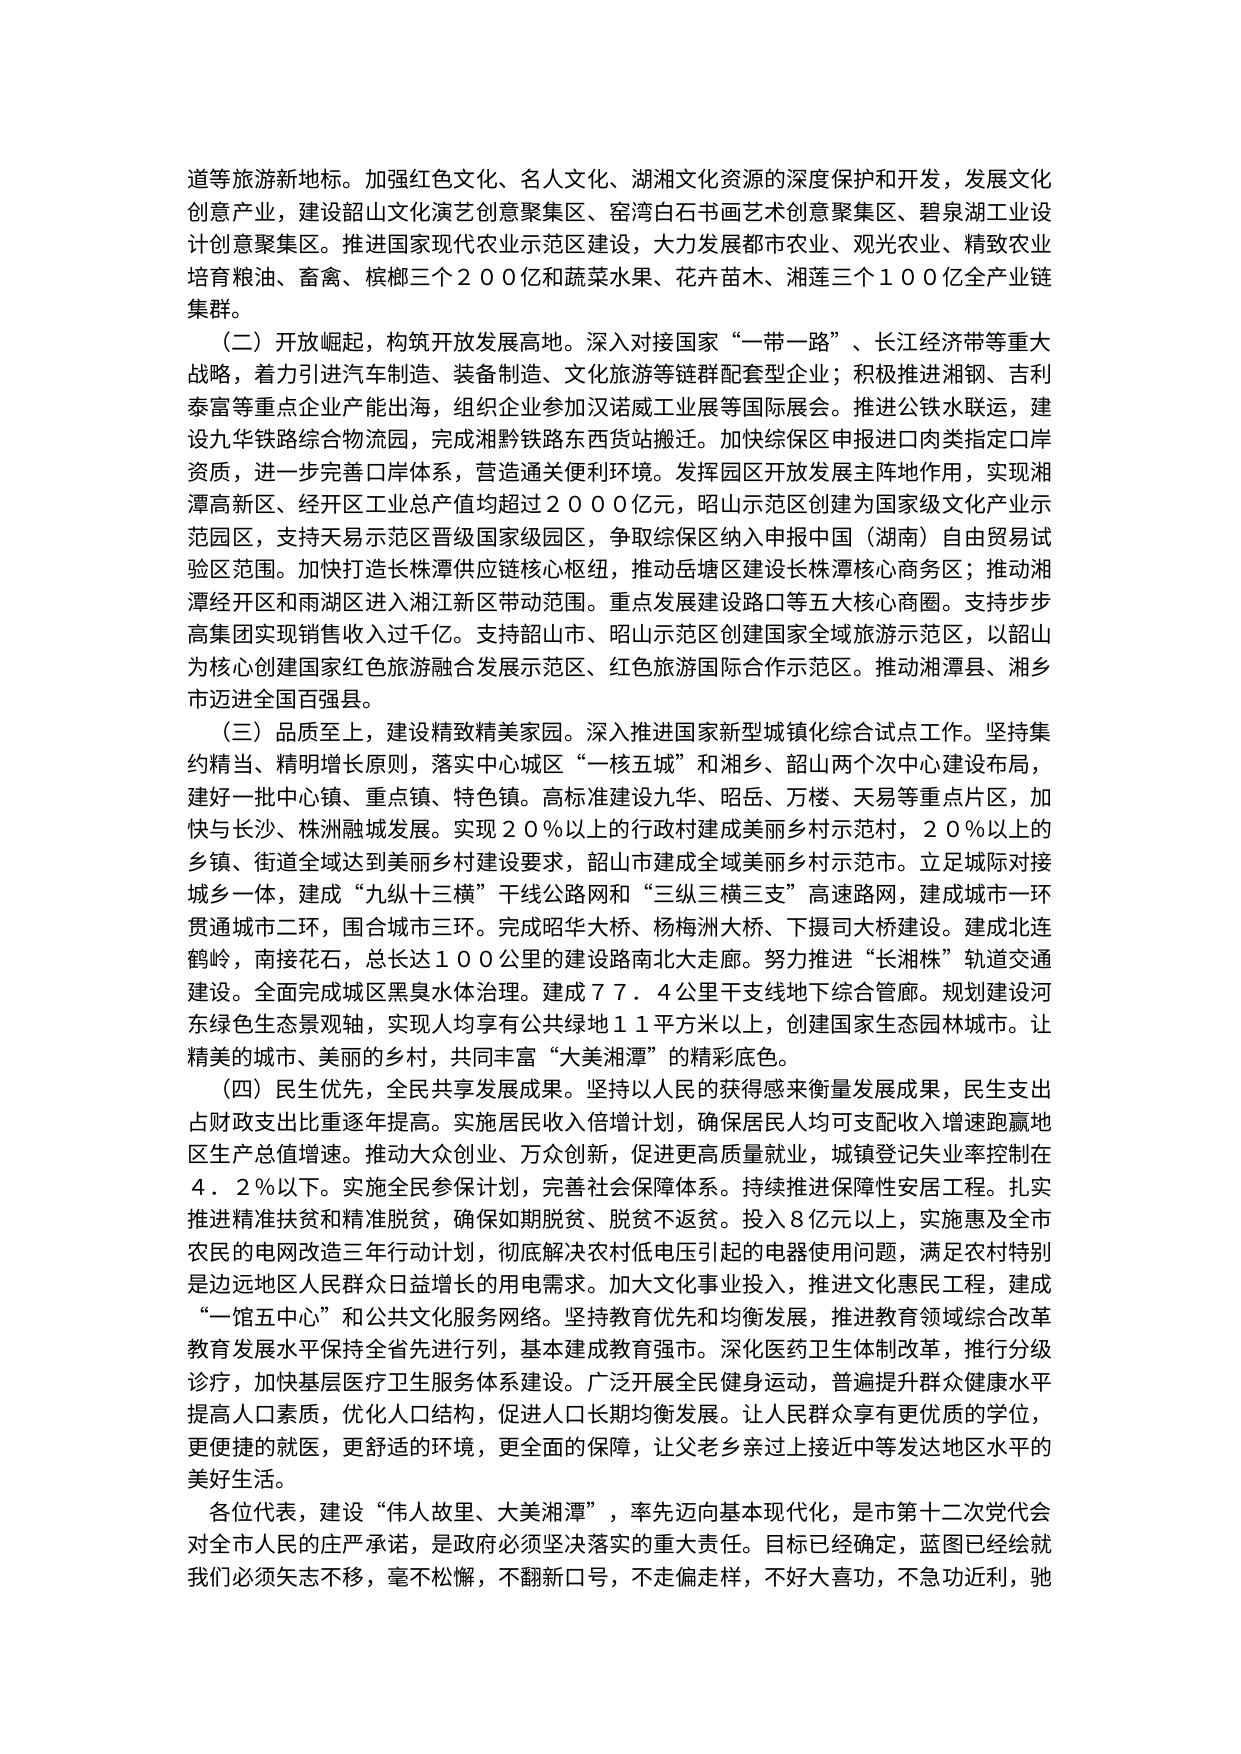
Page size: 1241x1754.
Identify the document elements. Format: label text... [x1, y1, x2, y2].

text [187, 1494, 1053, 1592]
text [187, 162, 1053, 324]
text （二）开放崛起，构筑开放发展高地。深入对接国家“一带一路”、长江经济带等重大战略，着力引进汽车制造、装备制造、文化旅游等链群配套型企业；积极推进湘钢、吉利、泰富等重点企业产能出海，组织企业参加汉诺威工业展等国际展会。推进公铁水联运，建设九华铁路综合物流园，完成湘黔铁路东西货站搬迁。加快综保区申报进口肉类指定口岸资质，进一步完善口岸体系，营造通关便利环境。发挥园区开放发展主阵地作用，实现湘潭高新区、经开区工业总产值均超过２０００亿元，昭山示范区创建为国家级文化产业示范园区，支持天易示范区晋级国家级园区，争取综保区纳入申报中国（湖南）自由贸易试验区范围。加快打造长株潭供应链核心枢纽，推动岳塘区建设长株潭核心商务区；推动湘潭经开区和雨湖区进入湘江新区带动范围。重点发展建设路口等五大核心商圈。支持步步高集团实现销售收入过千亿。支持韶山市、昭山示范区创建国家全域旅游示范区，以韶山为核心创建国家红色旅游融合发展示范区、红色旅游国际合作示范区。推动湘潭县、湘乡市迈进全国百强县。 [187, 324, 1053, 714]
text （三）品质至上，建设精致精美家园。深入推进国家新型城镇化综合试点工作。坚持集约精当、精明增长原则，落实中心城区“一核五城”和湘乡、韶山两个次中心建设布局，建好一批中心镇、重点镇、特色镇。高标准建设九华、昭岳、万楼、天易等重点片区，加快与长沙、株洲融城发展。实现２０％以上的行政村建成美丽乡村示范村，２０％以上的乡镇、街道全域达到美丽乡村建设要求，韶山市建成全域美丽乡村示范市。立足城际对接、城乡一体，建成“九纵十三横”干线公路网和“三纵三横三支”高速路网，建成城市一环，贯通城市二环，围合城市三环。完成昭华大桥、杨梅洲大桥、下摄司大桥建设。建成北连鹤岭，南接花石，总长达１００公里的建设路南北大走廊。努力推进“长湘株”轨道交通建设。全面完成城区黑臭水体治理。建成７７．４公里干支线地下综合管廊。规划建设河东绿色生态景观轴，实现人均享有公共绿地１１平方米以上，创建国家生态园林城市。让精美的城市、美丽的乡村，共同丰富“大美湘潭”的精彩底色。 [187, 714, 1053, 1072]
text （四）民生优先，全民共享发展成果。坚持以人民的获得感来衡量发展成果，民生支出占财政支出比重逐年提高。实施居民收入倍增计划，确保居民人均可支配收入增速跑赢地区生产总值增速。推动大众创业、万众创新，促进更高质量就业，城镇登记失业率控制在４．２％以下。实施全民参保计划，完善社会保障体系。持续推进保障性安居工程。扎实推进精准扶贫和精准脱贫，确保如期脱贫、脱贫不返贫。投入８亿元以上，实施惠及全市农民的电网改造三年行动计划，彻底解决农村低电压引起的电器使用问题，满足农村特别是边远地区人民群众日益增长的用电需求。加大文化事业投入，推进文化惠民工程，建成“一馆五中心”和公共文化服务网络。坚持教育优先和均衡发展，推进教育领域综合改革，教育发展水平保持全省先进行列，基本建成教育强市。深化医药卫生体制改革，推行分级诊疗，加快基层医疗卫生服务体系建设。广泛开展全民健身运动，普遍提升群众健康水平。提高人口素质，优化人口结构，促进人口长期均衡发展。让人民群众享有更优质的学位，更便捷的就医，更舒适的环境，更全面的保障，让父老乡亲过上接近中等发达地区水平的美好生活。 [187, 1072, 1053, 1494]
